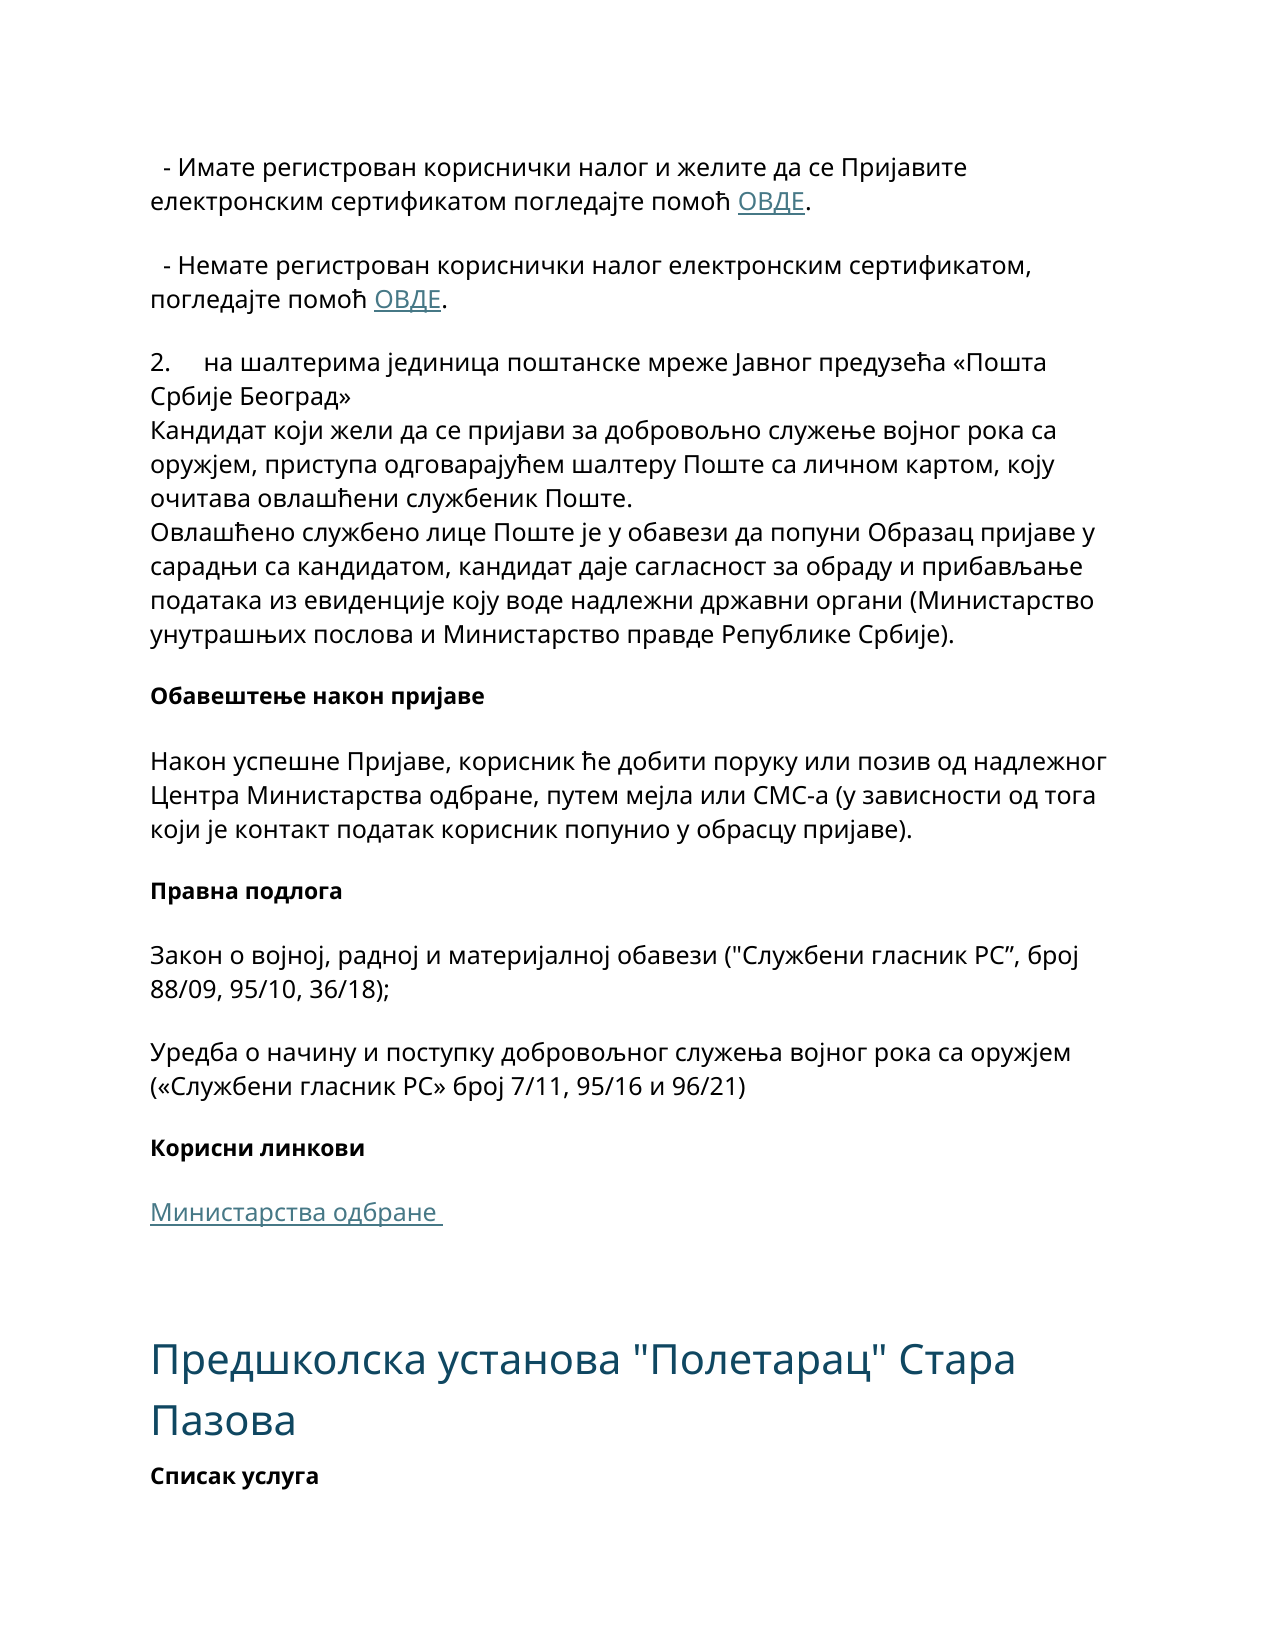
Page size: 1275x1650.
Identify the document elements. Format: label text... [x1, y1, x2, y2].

text Обавештење након пријаве [150, 680, 1125, 712]
text Након успешне Пријаве, корисник ће добити поруку или позив од надлежног Центра Министарства одбране, путем мејла или СМС-а (у зависности од тога који је контакт податак корисник попунио у обрасцу пријаве). [150, 743, 1125, 845]
text Министарства одбране [150, 1195, 1125, 1229]
text - Немате регистрован кориснички налог електронским сертификатом, погледајте помоћ ОВДЕ. [150, 247, 1125, 315]
text Закон о војној, радној и материјалној обавези ("Службени гласник РС”, број 88/09, 95/10, 36/18); [150, 937, 1125, 1006]
text - Имате регистрован кориснички налог и желите да се Пријавите електронским сертификатом погледајте помоћ ОВДЕ. [150, 150, 1125, 218]
text Корисни линкови [150, 1132, 1125, 1163]
text 2. на шалтерима јединица поштанске мреже Јавног предузећа «Пошта Србије Београд» Кандидат који жели да се пријави за добровољно служење војног рока са оружјем, приступа одговарајућем шалтеру Поште са личном картом, коју очитава овлашћени службеник Поште. Овлашћено службено лице Поште је у обавези да попуни Образац пријаве у сарадњи са кандидатом, кандидат даје сагласност за обраду и прибављање података из евиденције коју воде надлежни државни органи (Министарство унутрашњих послова и Министарство правде Републике Србије). [150, 344, 1125, 651]
subtitle Предшколска установа "Полетарац" Стара Пазова [150, 1329, 1125, 1447]
text Списак услуга [150, 1460, 1125, 1492]
text Уредба о начину и поступку добровољног служења војног рока са оружјем («Службени гласник РС» број 7/11, 95/16 и 96/21) [150, 1035, 1125, 1103]
text Правна подлога [150, 874, 1125, 906]
